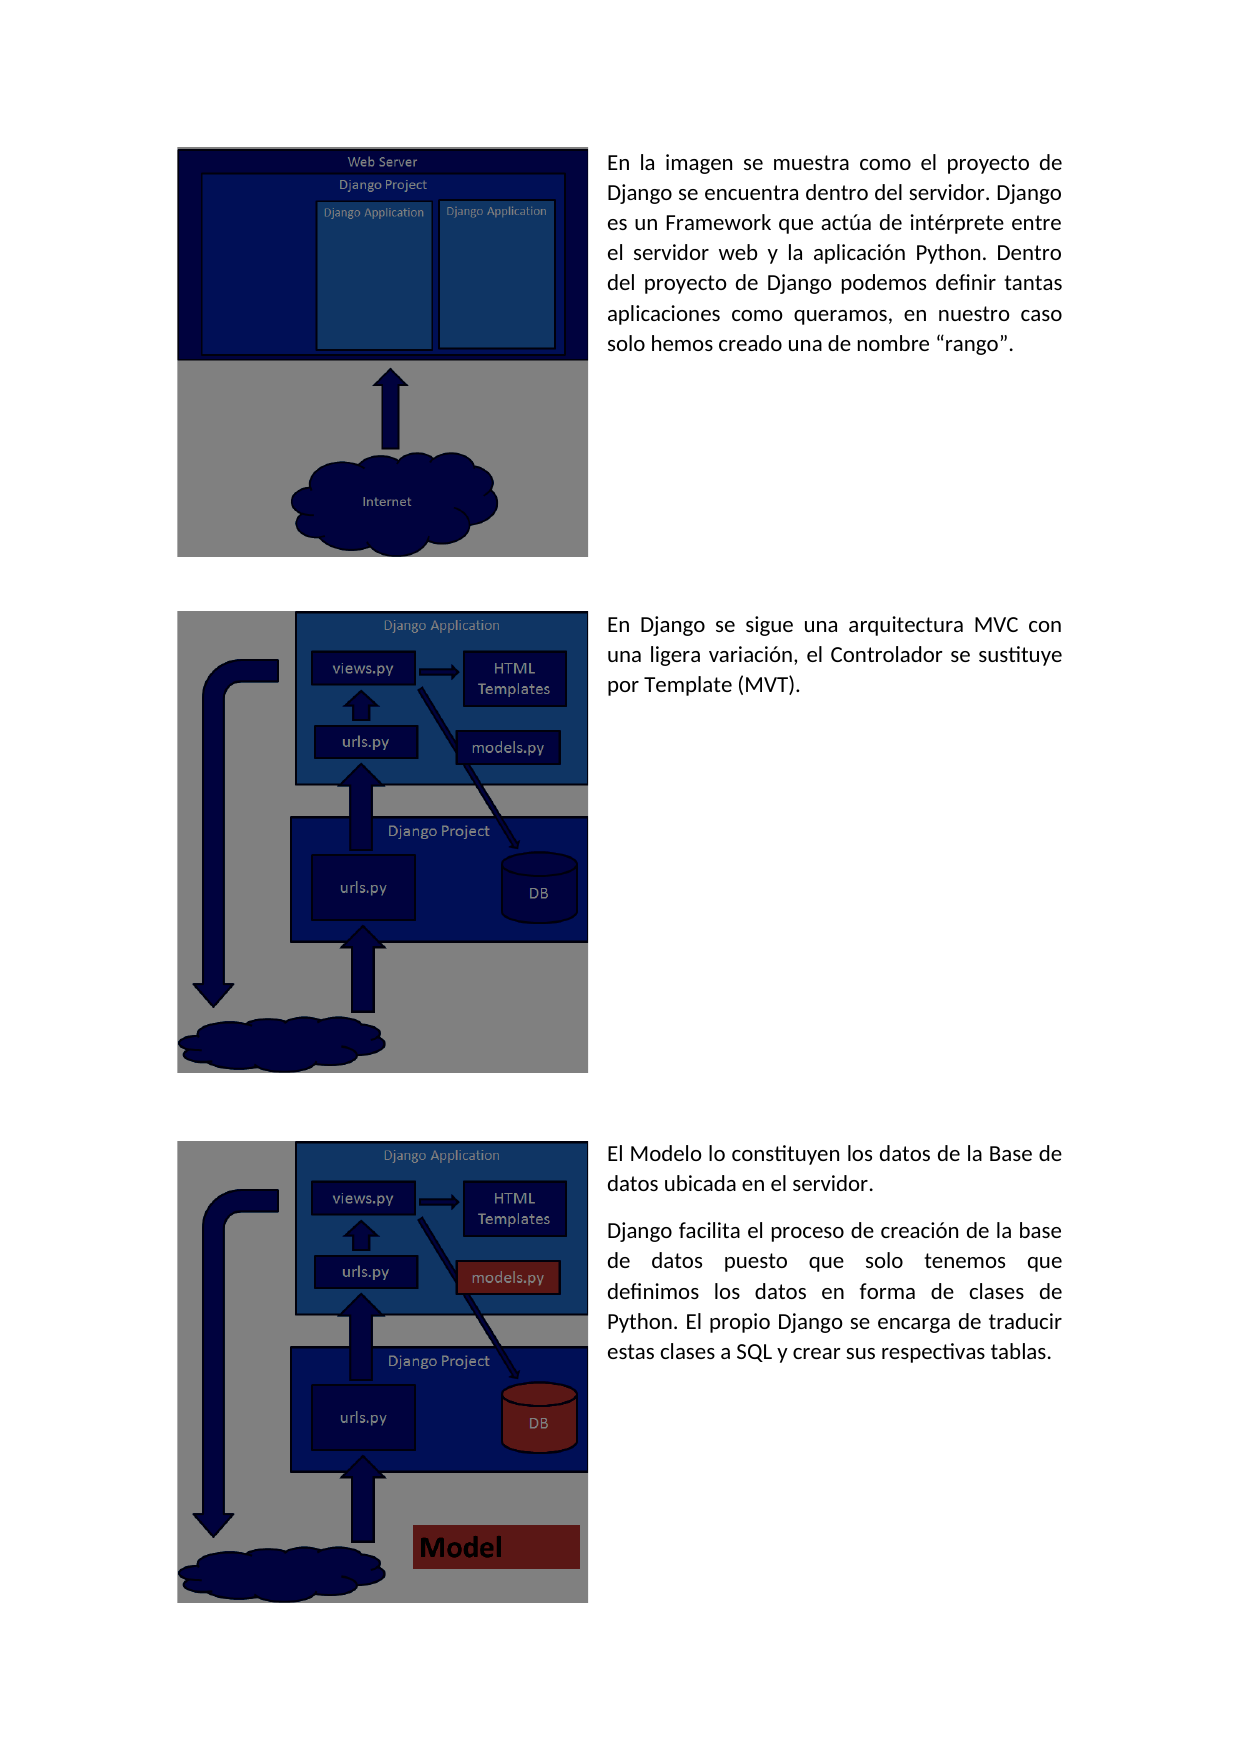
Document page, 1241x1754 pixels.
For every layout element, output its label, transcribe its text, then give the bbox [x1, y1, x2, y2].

text Django facilita el proceso de creación de la base de datos puesto que solo tenemos que definimos los datos en forma de clases de Python. El propio Django se encarga de traducir estas clases a SQL y crear sus respectivas tablas. [589, 1216, 1063, 1365]
text En Django se sigue una arquitectura MVC con una ligera variación, el Controlador se sustituye por Template (MVT). [177, 610, 1063, 698]
text El Modelo lo constituyen los datos de la Base de datos ubicada en el servidor. [177, 1139, 1063, 1197]
text En la imagen se muestra como el proyecto de Django se encuentra dentro del servidor. Django es un Framework que actúa de intérprete entre el servidor web y la aplicación Python. Dentro del proyecto de Django podemos definir tantas aplicaciones como queramos, en nuestro caso solo hemos creado una de nombre “rango”. [589, 148, 1063, 357]
